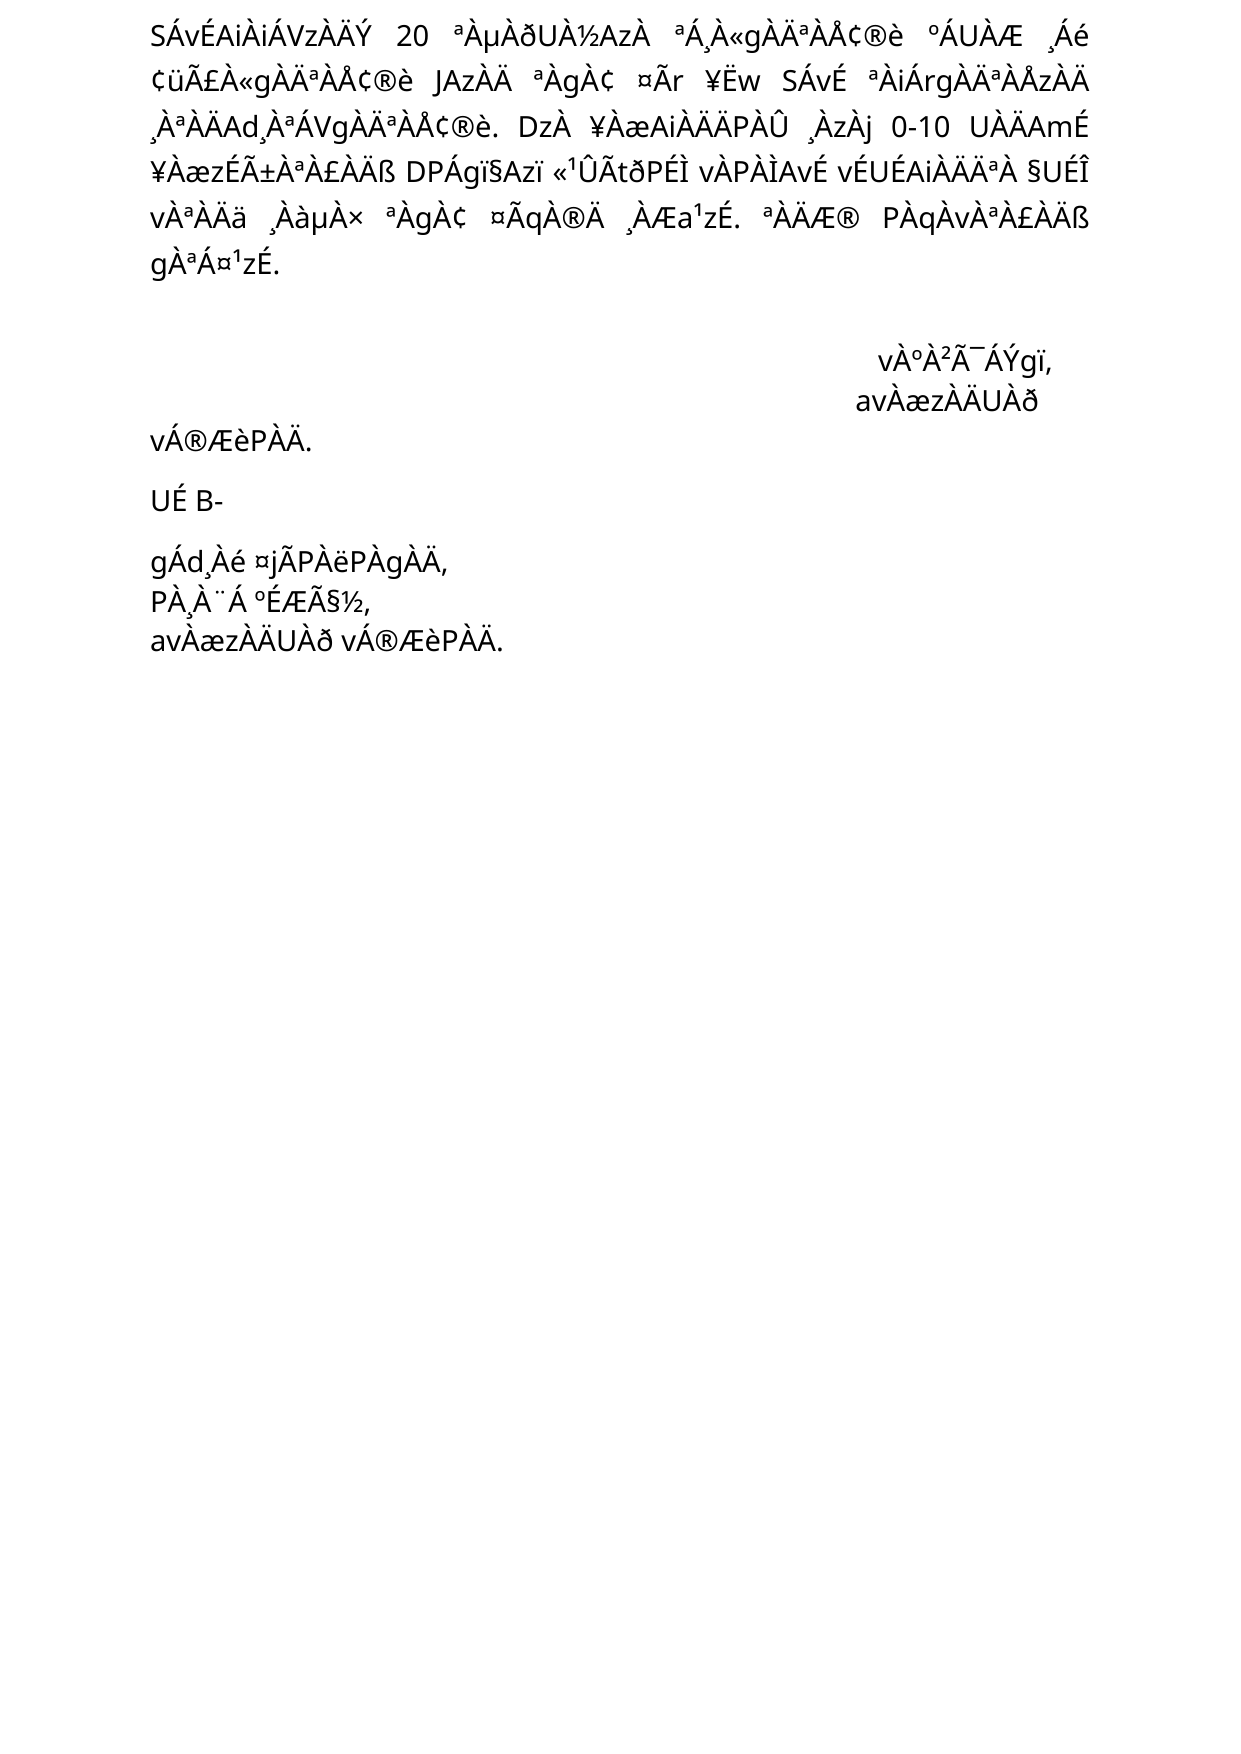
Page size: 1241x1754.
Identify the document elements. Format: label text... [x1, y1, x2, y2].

text vÀºÀ²Ã¯ÁÝgï, [825, 341, 1090, 380]
text avÀæzÀÄUÀð vÁ®ÆèPÀÄ. [150, 621, 1090, 660]
text PÀ¸À¨Á ºÉÆÃ§½, [150, 581, 1090, 621]
text gÁd¸Àé ¤jÃPÀëPÀgÀÄ, [150, 541, 1090, 581]
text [150, 15, 1090, 283]
text UÉ B- [150, 481, 1090, 520]
text avÀæzÀÄUÀð vÁ®ÆèPÀÄ. [150, 380, 1090, 460]
